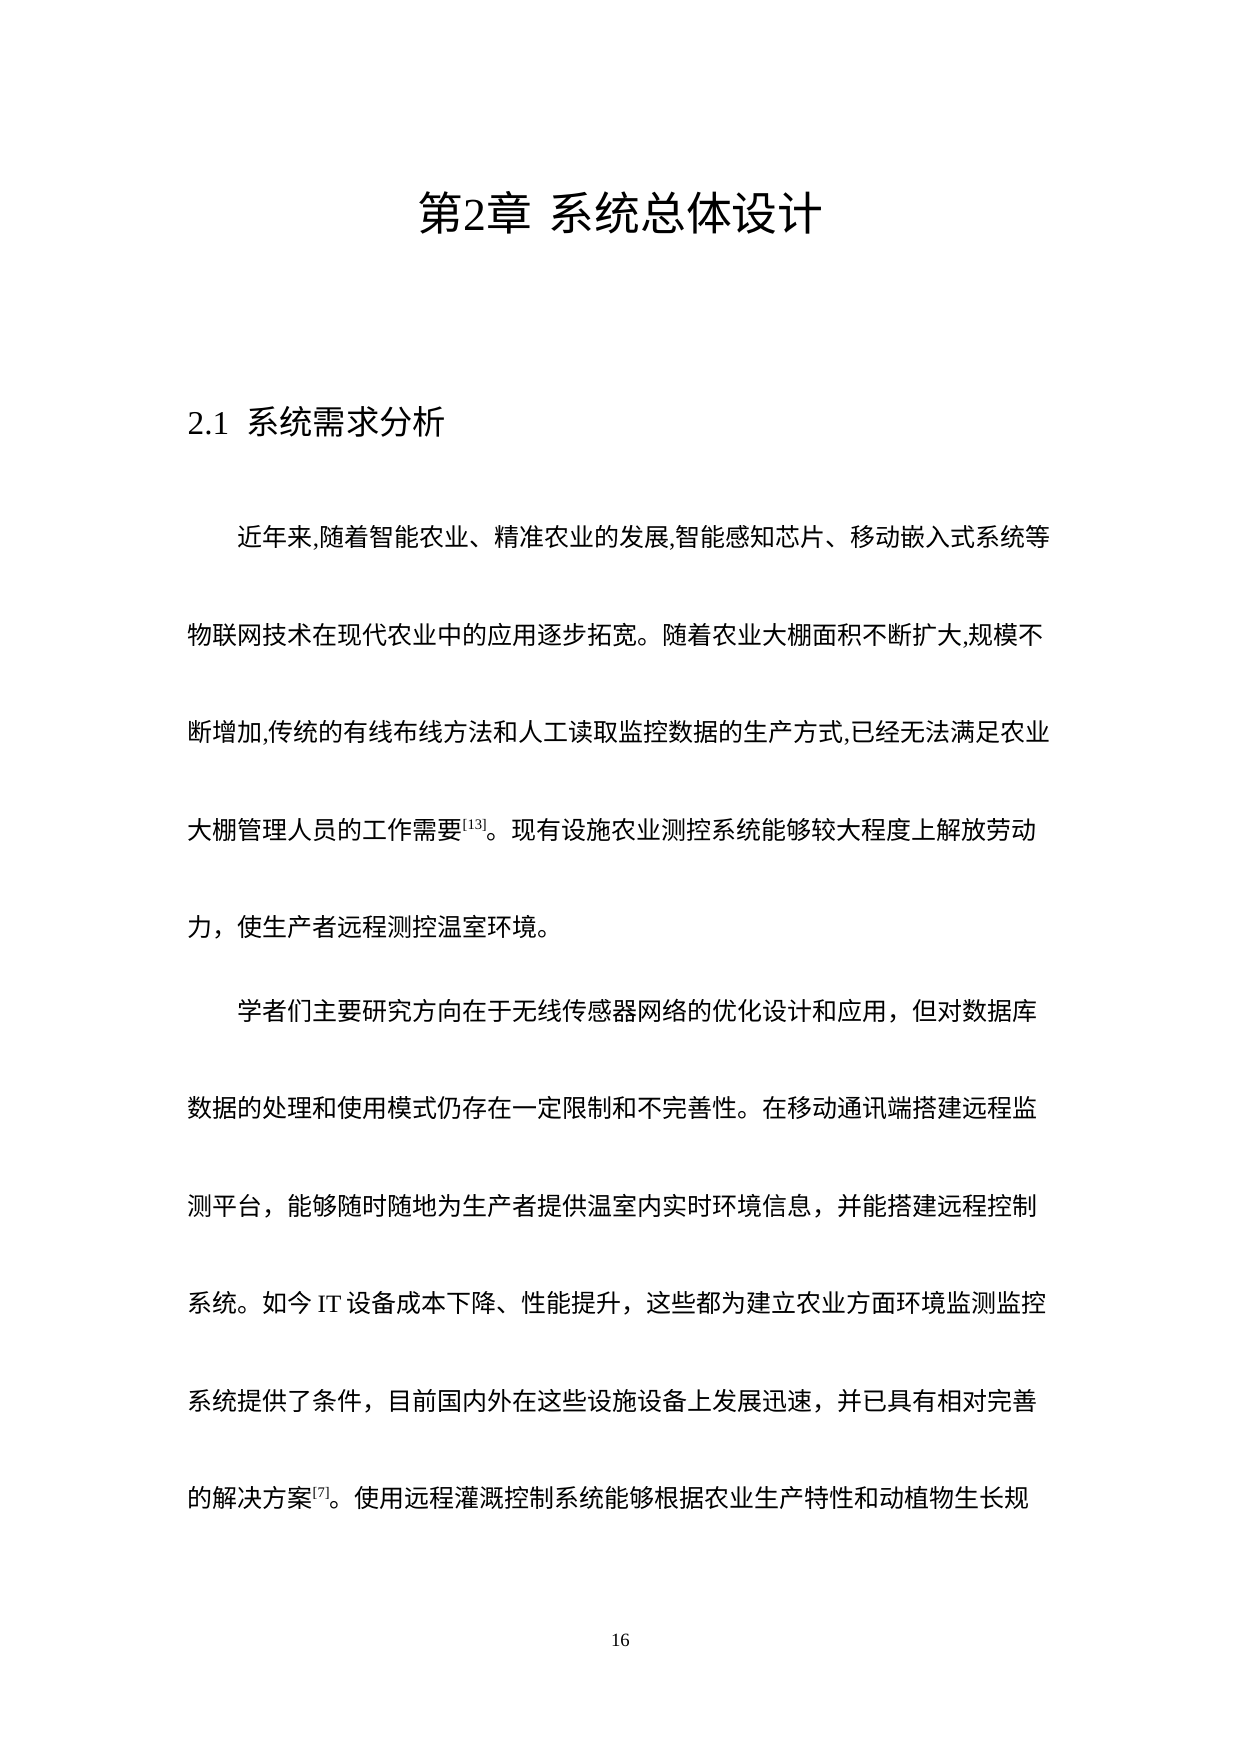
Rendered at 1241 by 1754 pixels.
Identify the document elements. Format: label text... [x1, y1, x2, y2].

subtitle 2.1 系统需求分析 [187, 387, 1053, 452]
text 近年来,随着智能农业、精准农业的发展,智能感知芯片、移动嵌入式系统等物联网技术在现代农业中的应用逐步拓宽。随着农业大棚面积不断扩大,规模不断增加,传统的有线布线方法和人工读取监控数据的生产方式,已经无法满足农业大棚管理人员的工作需要[13]。现有设施农业测控系统能够较大程度上解放劳动力，使生产者远程测控温室环境。 [187, 503, 1053, 958]
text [187, 977, 1053, 1529]
subtitle 系统总体设计 [187, 162, 1053, 259]
